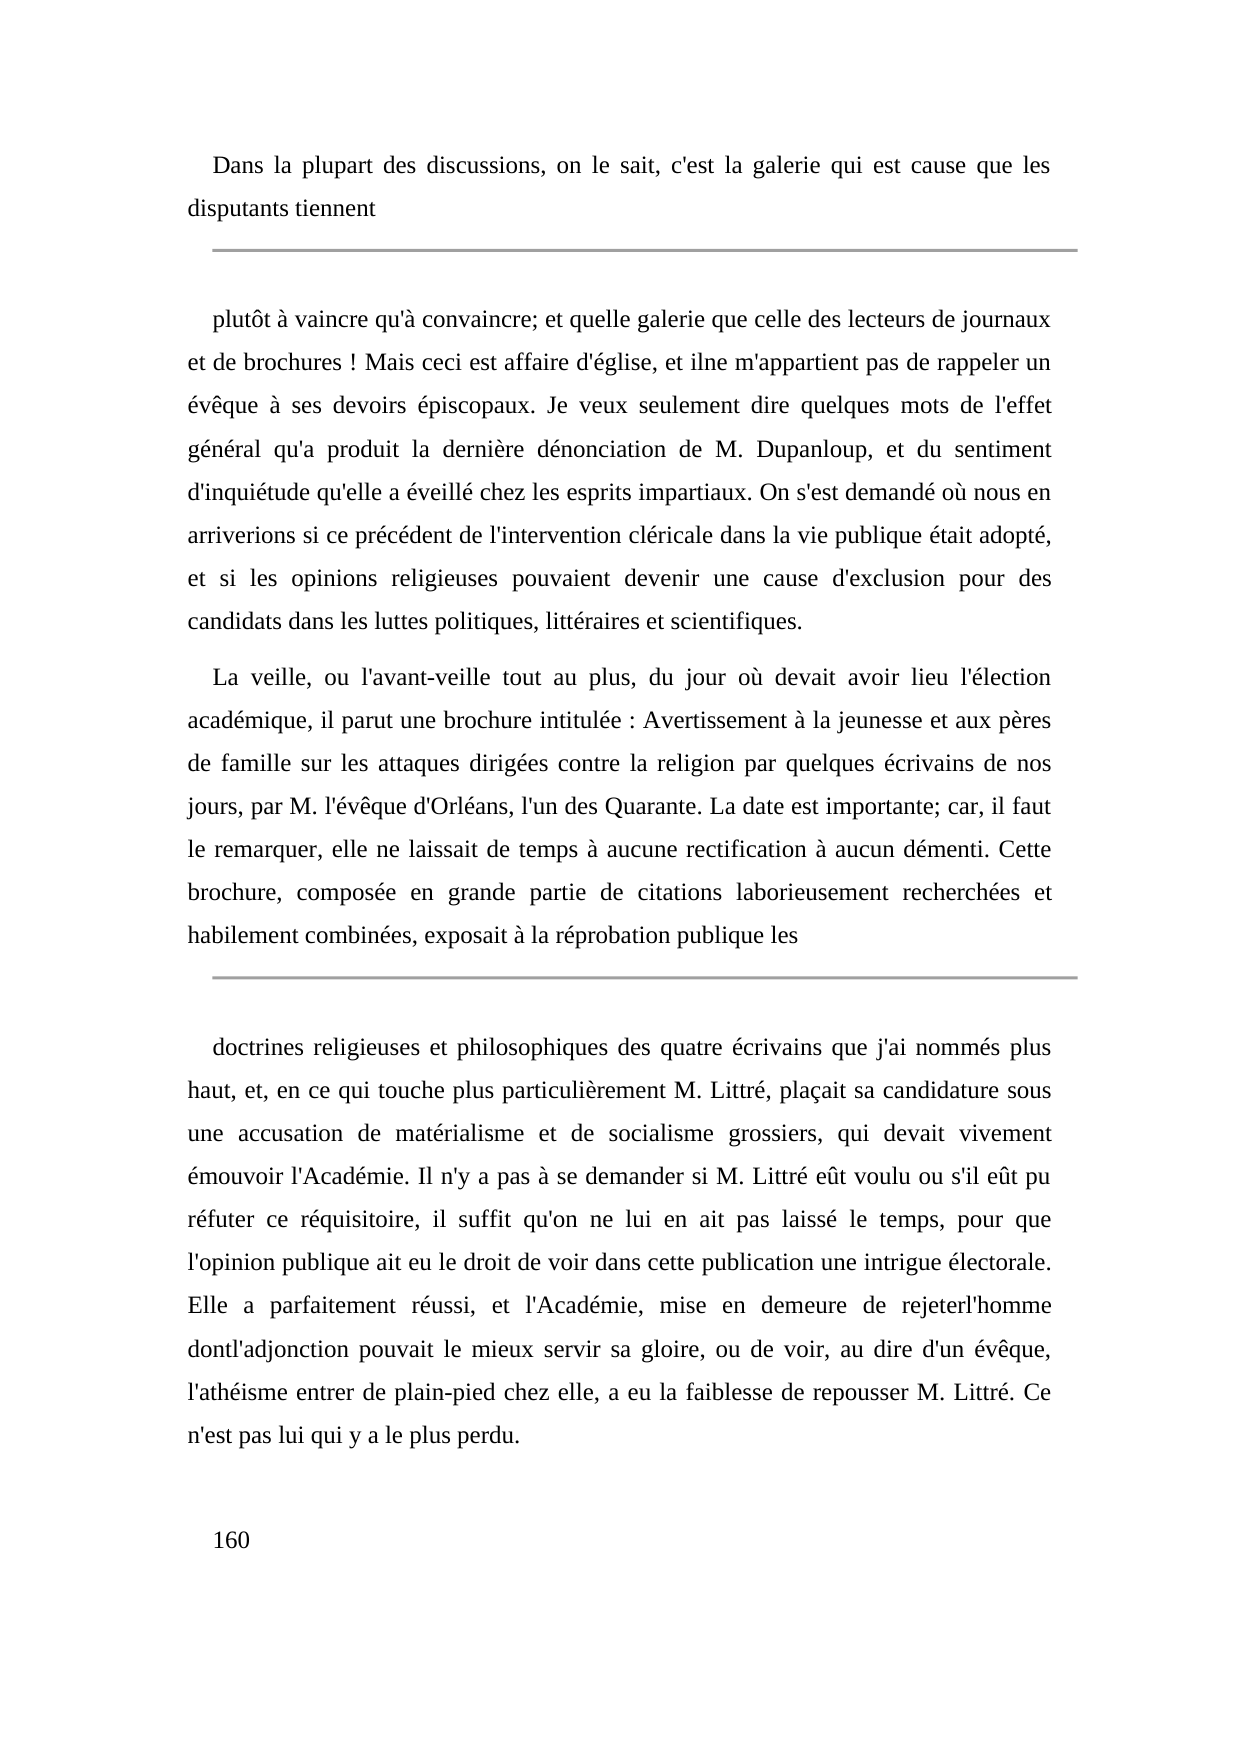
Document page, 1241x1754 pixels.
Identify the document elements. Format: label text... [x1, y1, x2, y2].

text plutôt à vaincre qu'à convaincre; et quelle galerie que celle des lecteurs de journaux et de brochures ! Mais ceci est affaire d'église, et ilne m'appartient pas de rappeler un évêque à ses devoirs épiscopaux. Je veux seulement dire quelques mots de l'effet général qu'a produit la dernière dénonciation de M. Dupanloup, et du sentiment d'inquiétude qu'elle a éveillé chez les esprits impartiaux. On s'est demandé où nous en arriverions si ce précédent de l'intervention cléricale dans la vie publique était adopté, et si les opinions religieuses pouvaient devenir une cause d'exclusion pour des candidats dans les luttes politiques, littéraires et scientifiques. [187, 304, 1053, 635]
text doctrines religieuses et philosophiques des quatre écrivains que j'ai nommés plus haut, et, en ce qui touche plus particulièrement M. Littré, plaçait sa candidature sous une accusation de matérialisme et de socialisme grossiers, qui devait vivement émouvoir l'Académie. Il n'y a pas à se demander si M. Littré eût voulu ou s'il eût pu réfuter ce réquisitoire, il suffit qu'on ne lui en ait pas laissé le temps, pour que l'opinion publique ait eu le droit de voir dans cette publication une intrigue électorale. Elle a parfaitement réussi, et l'Académie, mise en demeure de rejeterl'homme dontl'adjonction pouvait le mieux servir sa gloire, ou de voir, au dire d'un évêque, l'athéisme entrer de plain-pied chez elle, a eu la faiblesse de repousser M. Littré. Ce n'est pas lui qui y a le plus perdu. [187, 1032, 1053, 1449]
text Dans la plupart des discussions, on le sait, c'est la galerie qui est cause que les disputants tiennent [187, 150, 1053, 222]
text La veille, ou l'avant-veille tout au plus, du jour où devait avoir lieu l'élection académique, il parut une brochure intitulée : Avertissement à la jeunesse et aux pères de famille sur les attaques dirigées contre la religion par quelques écrivains de nos jours, par M. l'évêque d'Orléans, l'un des Quarante. La date est importante; car, il faut le remarquer, elle ne laissait de temps à aucune rectification à aucun démenti. Cette brochure, composée en grande partie de citations laborieusement recherchées et habilement combinées, exposait à la réprobation publique les [187, 662, 1053, 949]
